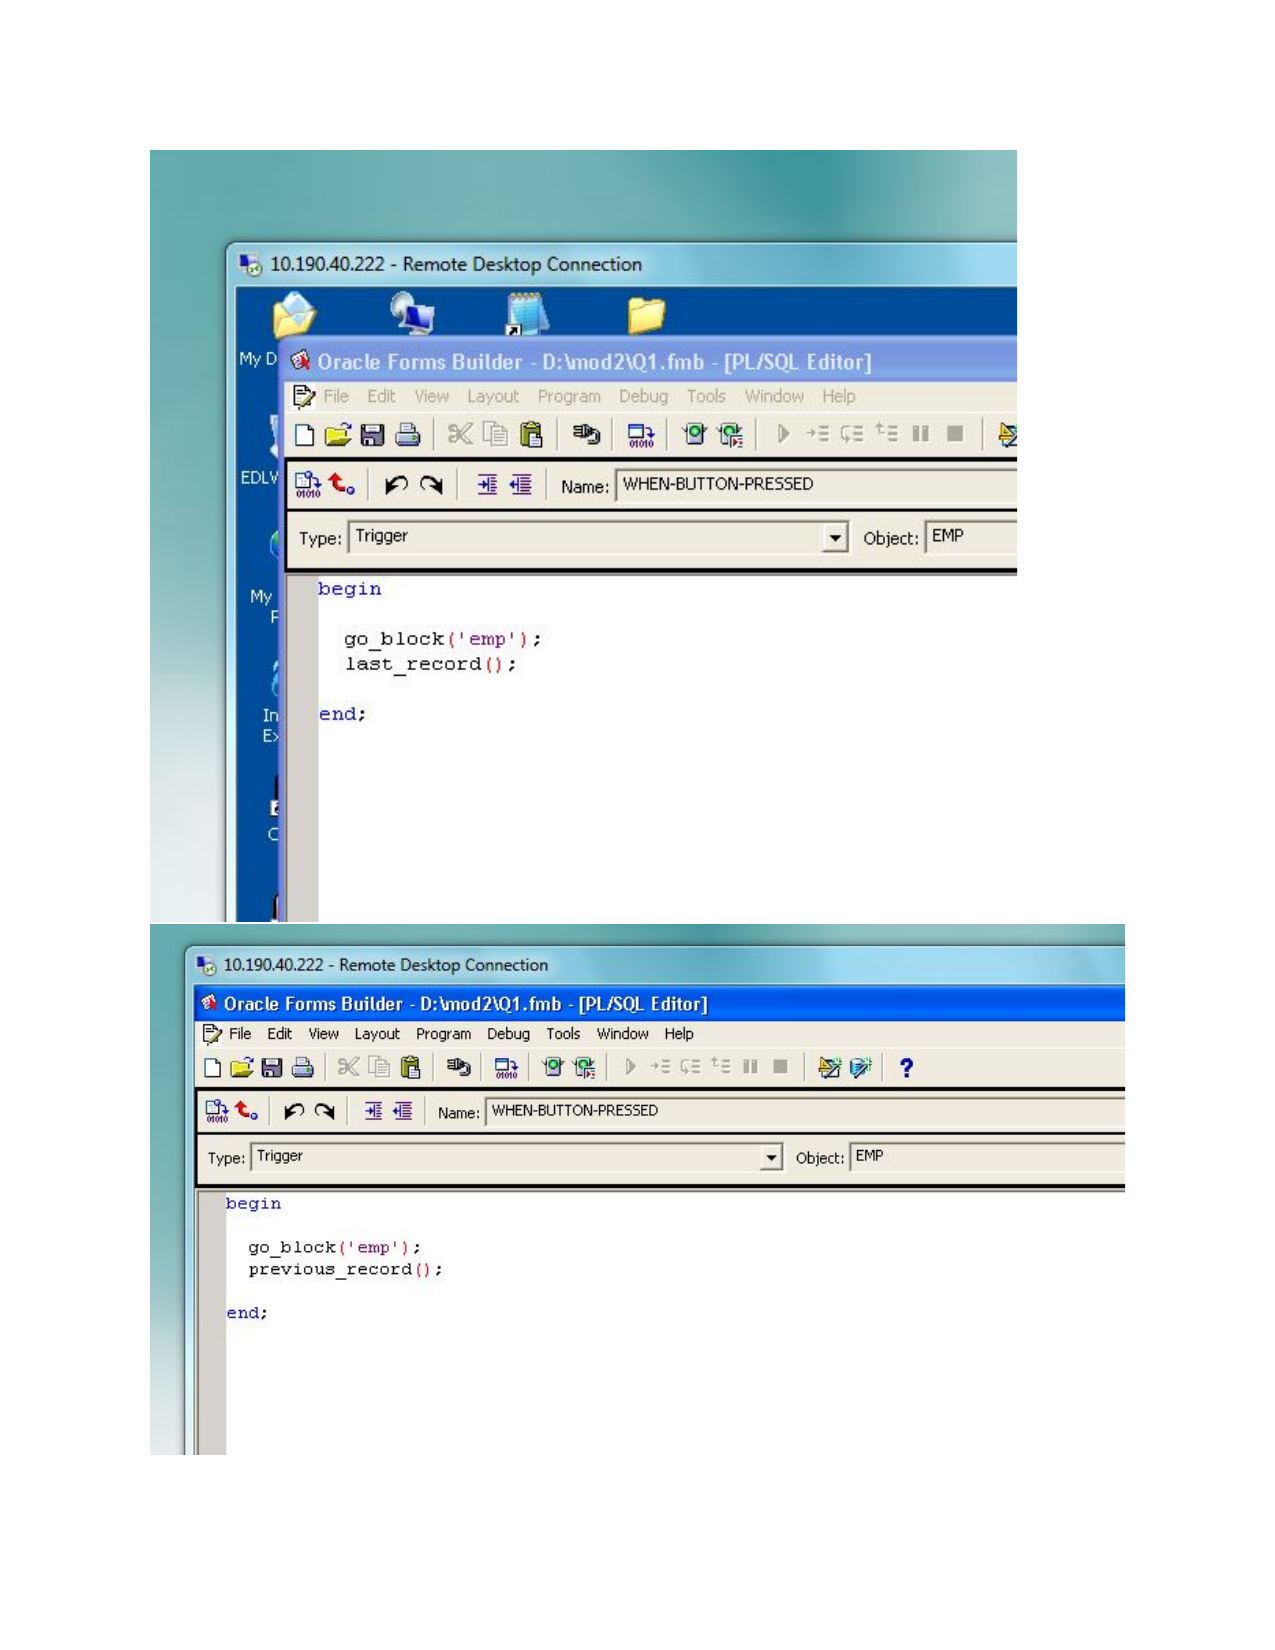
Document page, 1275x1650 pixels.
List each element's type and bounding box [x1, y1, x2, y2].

picture [150, 150, 1018, 922]
picture [150, 924, 1125, 1455]
